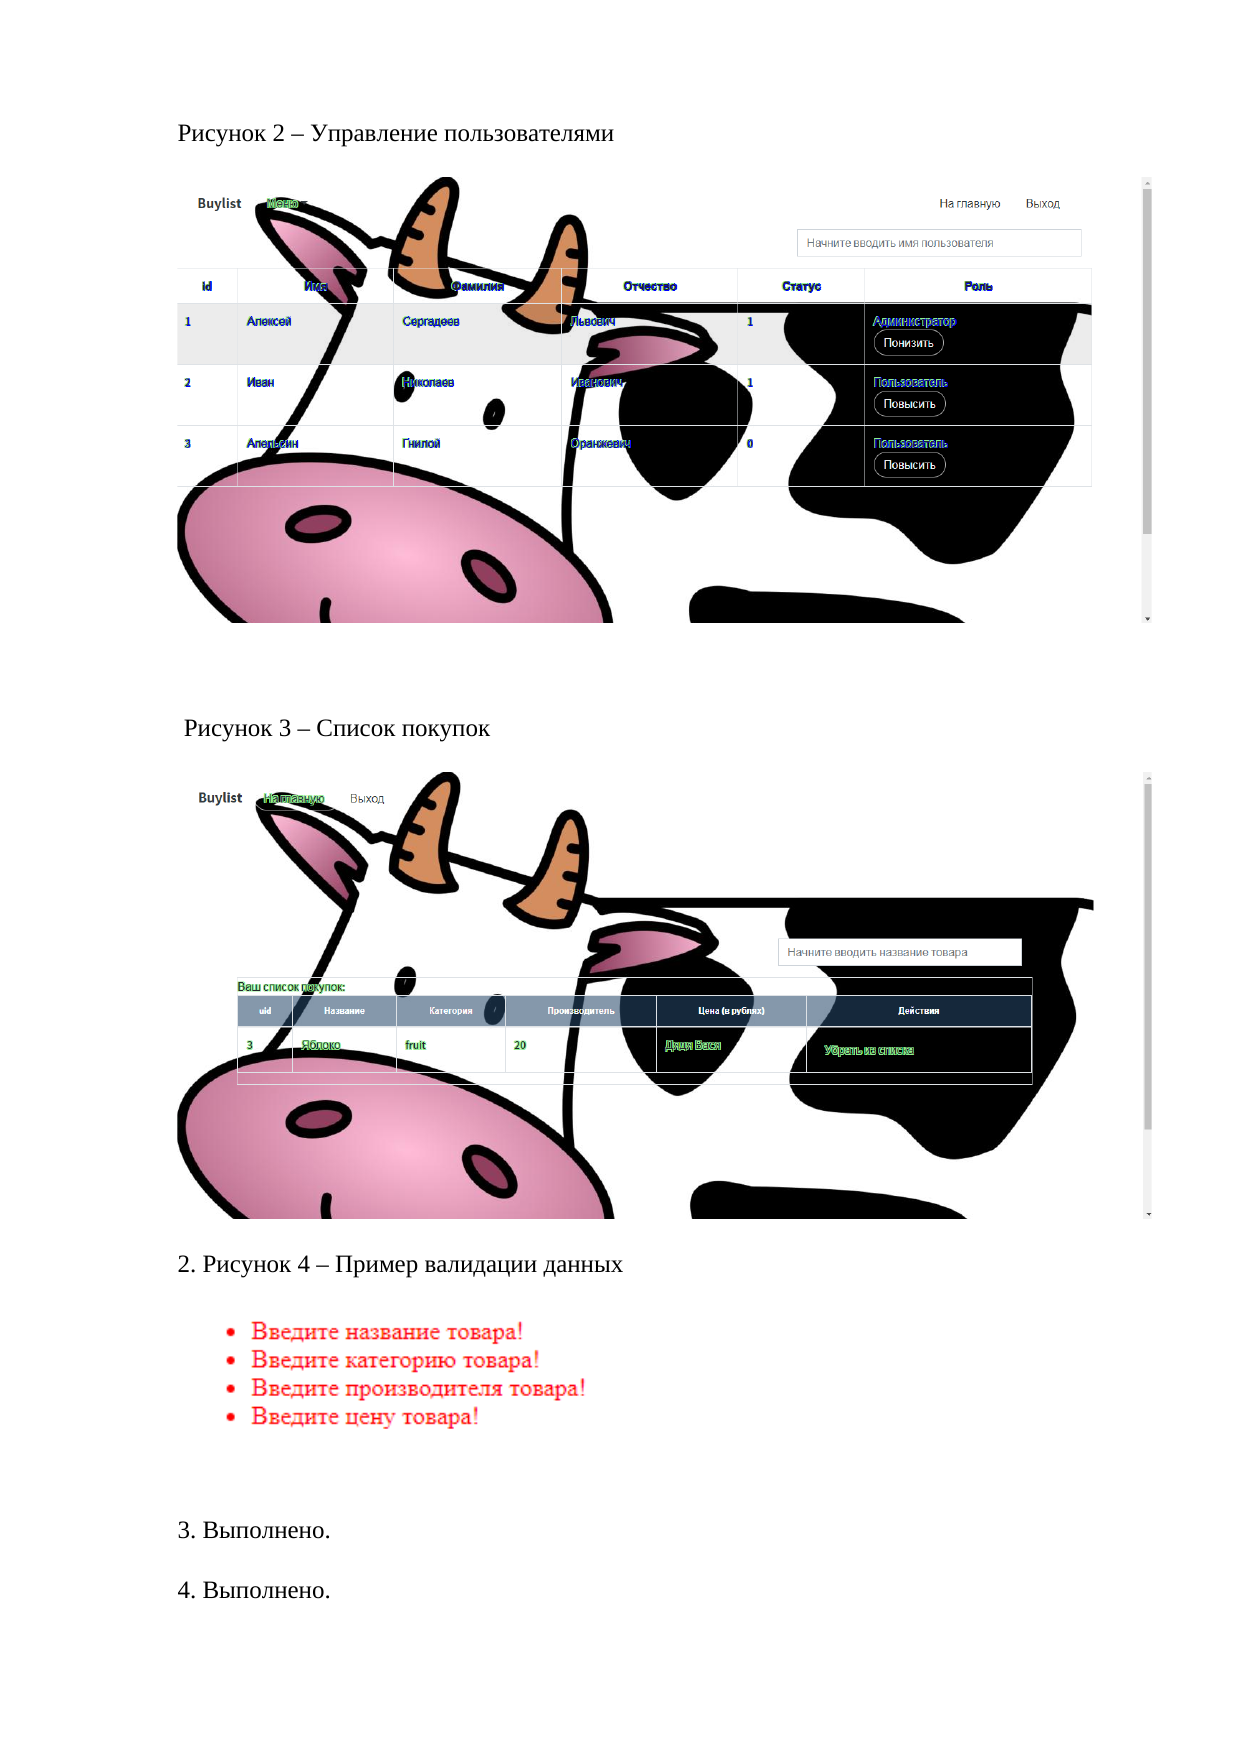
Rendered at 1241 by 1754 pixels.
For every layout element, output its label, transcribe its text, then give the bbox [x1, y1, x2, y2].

picture [177, 1308, 770, 1484]
text 4. Выполнено. [177, 1575, 1152, 1603]
text 3. Выполнено. [177, 1515, 1152, 1544]
picture [177, 177, 1152, 623]
text Рисунок 2 – Управление пользователями [177, 118, 1152, 147]
text Рисунок 3 – Список покупок [177, 713, 1152, 742]
text 2. Рисунок 4 – Пример валидации данных [177, 1249, 1152, 1278]
picture [177, 772, 1152, 1219]
